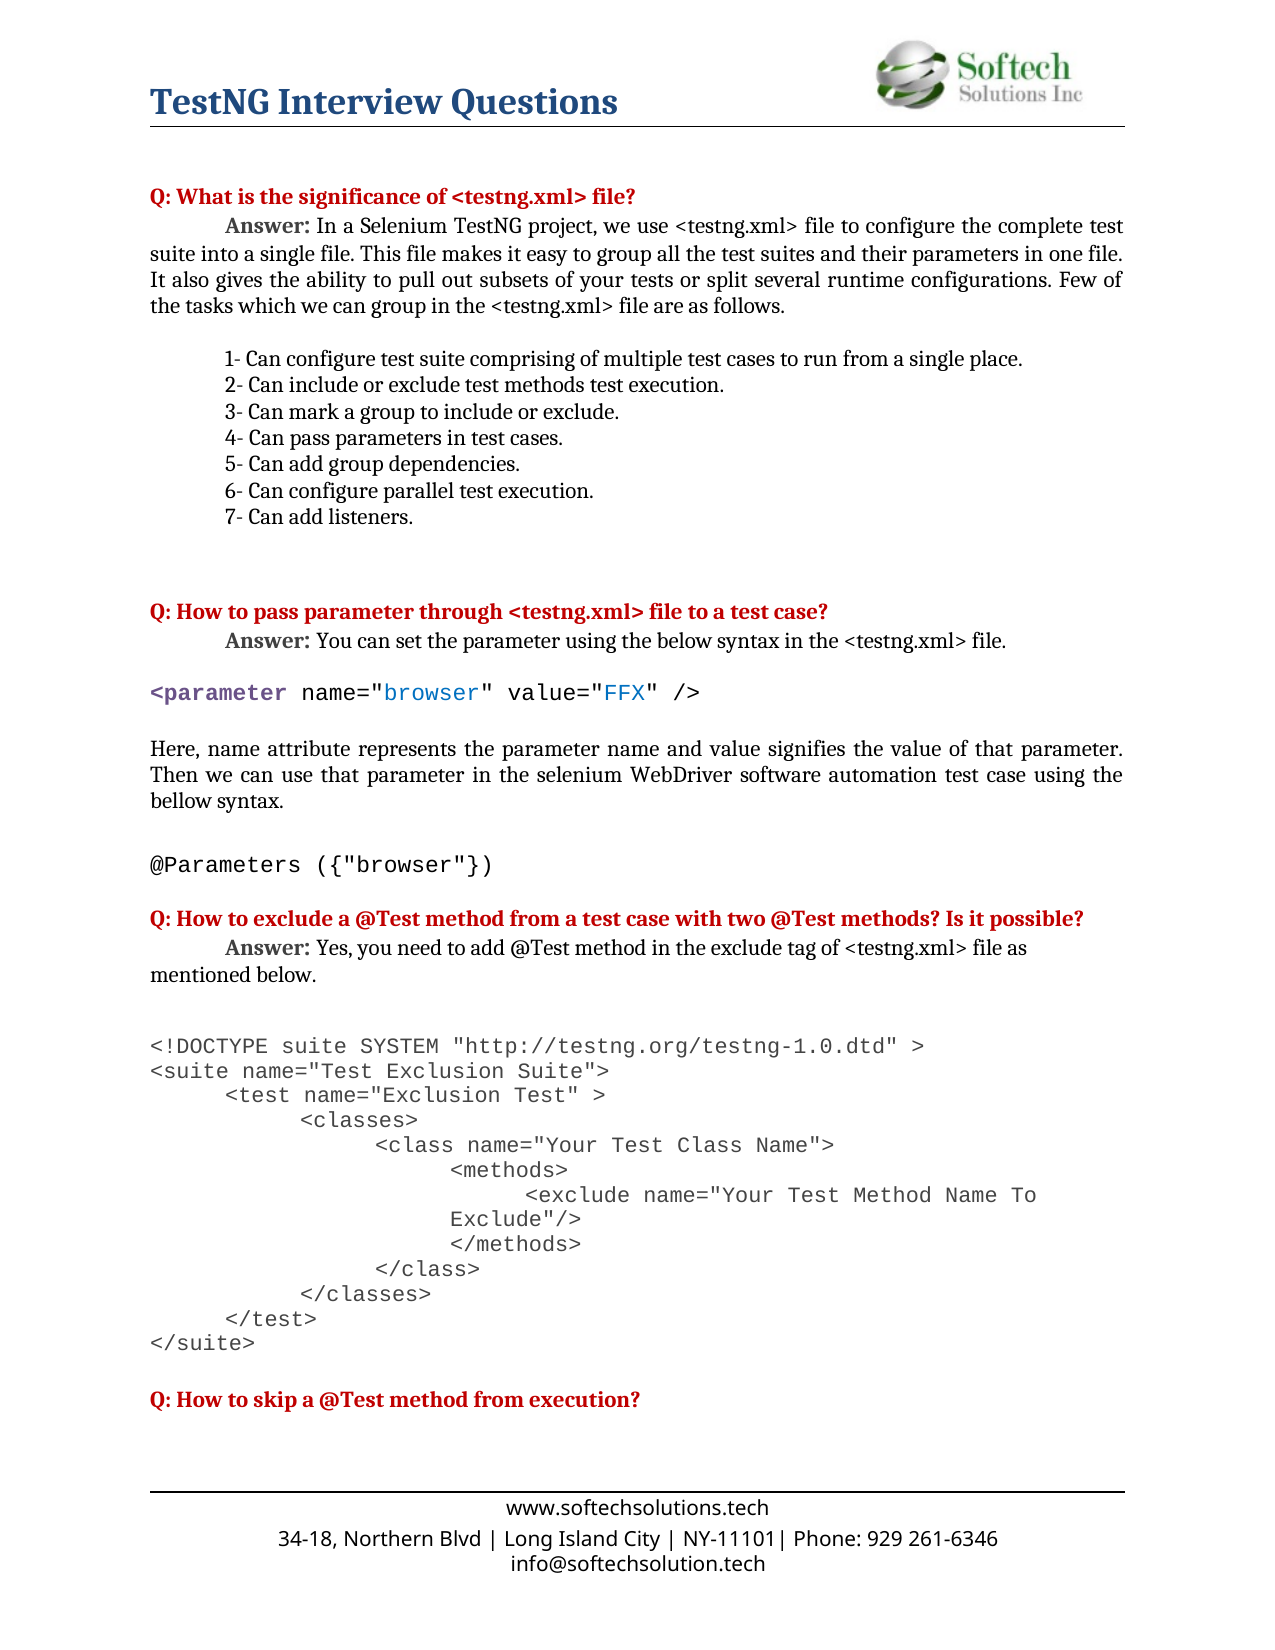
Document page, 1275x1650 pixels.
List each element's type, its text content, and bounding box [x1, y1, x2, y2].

text <class name="Your Test Class Name"> [300, 1134, 1125, 1159]
text <parameter name="browser" value="FFX" /> [150, 682, 1125, 707]
text <suite name="Test Exclusion Suite"> [150, 1060, 1125, 1085]
text <test name="Exclusion Test" > [150, 1085, 1125, 1109]
text <methods> [375, 1159, 1125, 1184]
text Q: How to skip a @Test method from execution? [150, 1387, 1125, 1413]
text Q: How to pass parameter through <testng.xml> file to a test case? [150, 599, 1125, 625]
text Q: What is the significance of <testng.xml> file? [150, 184, 1125, 211]
text @Parameters ({"browser"}) [150, 854, 1125, 879]
text Q: How to exclude a @Test method from a test case with two @Test methods? Is it possible? [150, 906, 1125, 932]
text <exclude name="Your Test Method Name To Exclude"/> [450, 1184, 1125, 1233]
text 1- Can configure test suite comprising of multiple test cases to run from a single place. 2- Can include or exclude test methods test execution. 3- Can mark a group to include or exclude. 4- Can pass parameters in test cases. 5- Can add group dependencies. 6- Can configure parallel test execution. 7- Can add listeners. [225, 346, 1125, 530]
text </classes> [225, 1283, 1125, 1308]
text Answer: Yes, you need to add @Test method in the exclude tag of <testng.xml> file as mentioned below. [150, 932, 1125, 988]
picture [856, 28, 1119, 125]
text <classes> [225, 1109, 1125, 1134]
text </test> [150, 1308, 1125, 1333]
text <!DOCTYPE suite SYSTEM "http://testng.org/testng-1.0.dtd" > [150, 1035, 1125, 1060]
text Here, name attribute represents the parameter name and value signifies the value of that parameter. Then we can use that parameter in the selenium WebDriver software automation test case using the bellow syntax. [150, 736, 1125, 814]
text </class> [300, 1258, 1125, 1283]
text Answer: In a Selenium TestNG project, we use <testng.xml> file to configure the complete test suite into a single file. This file makes it easy to group all the test suites and their parameters in one file. It also gives the ability to pull out subsets of your tests or split several runtime configurations. Few of the tasks which we can group in the <testng.xml> file are as follows. [150, 211, 1125, 319]
text </suite> [150, 1333, 1125, 1357]
text Answer: You can set the parameter using the below syntax in the <testng.xml> file. [150, 625, 1125, 655]
text </methods> [375, 1233, 1125, 1258]
